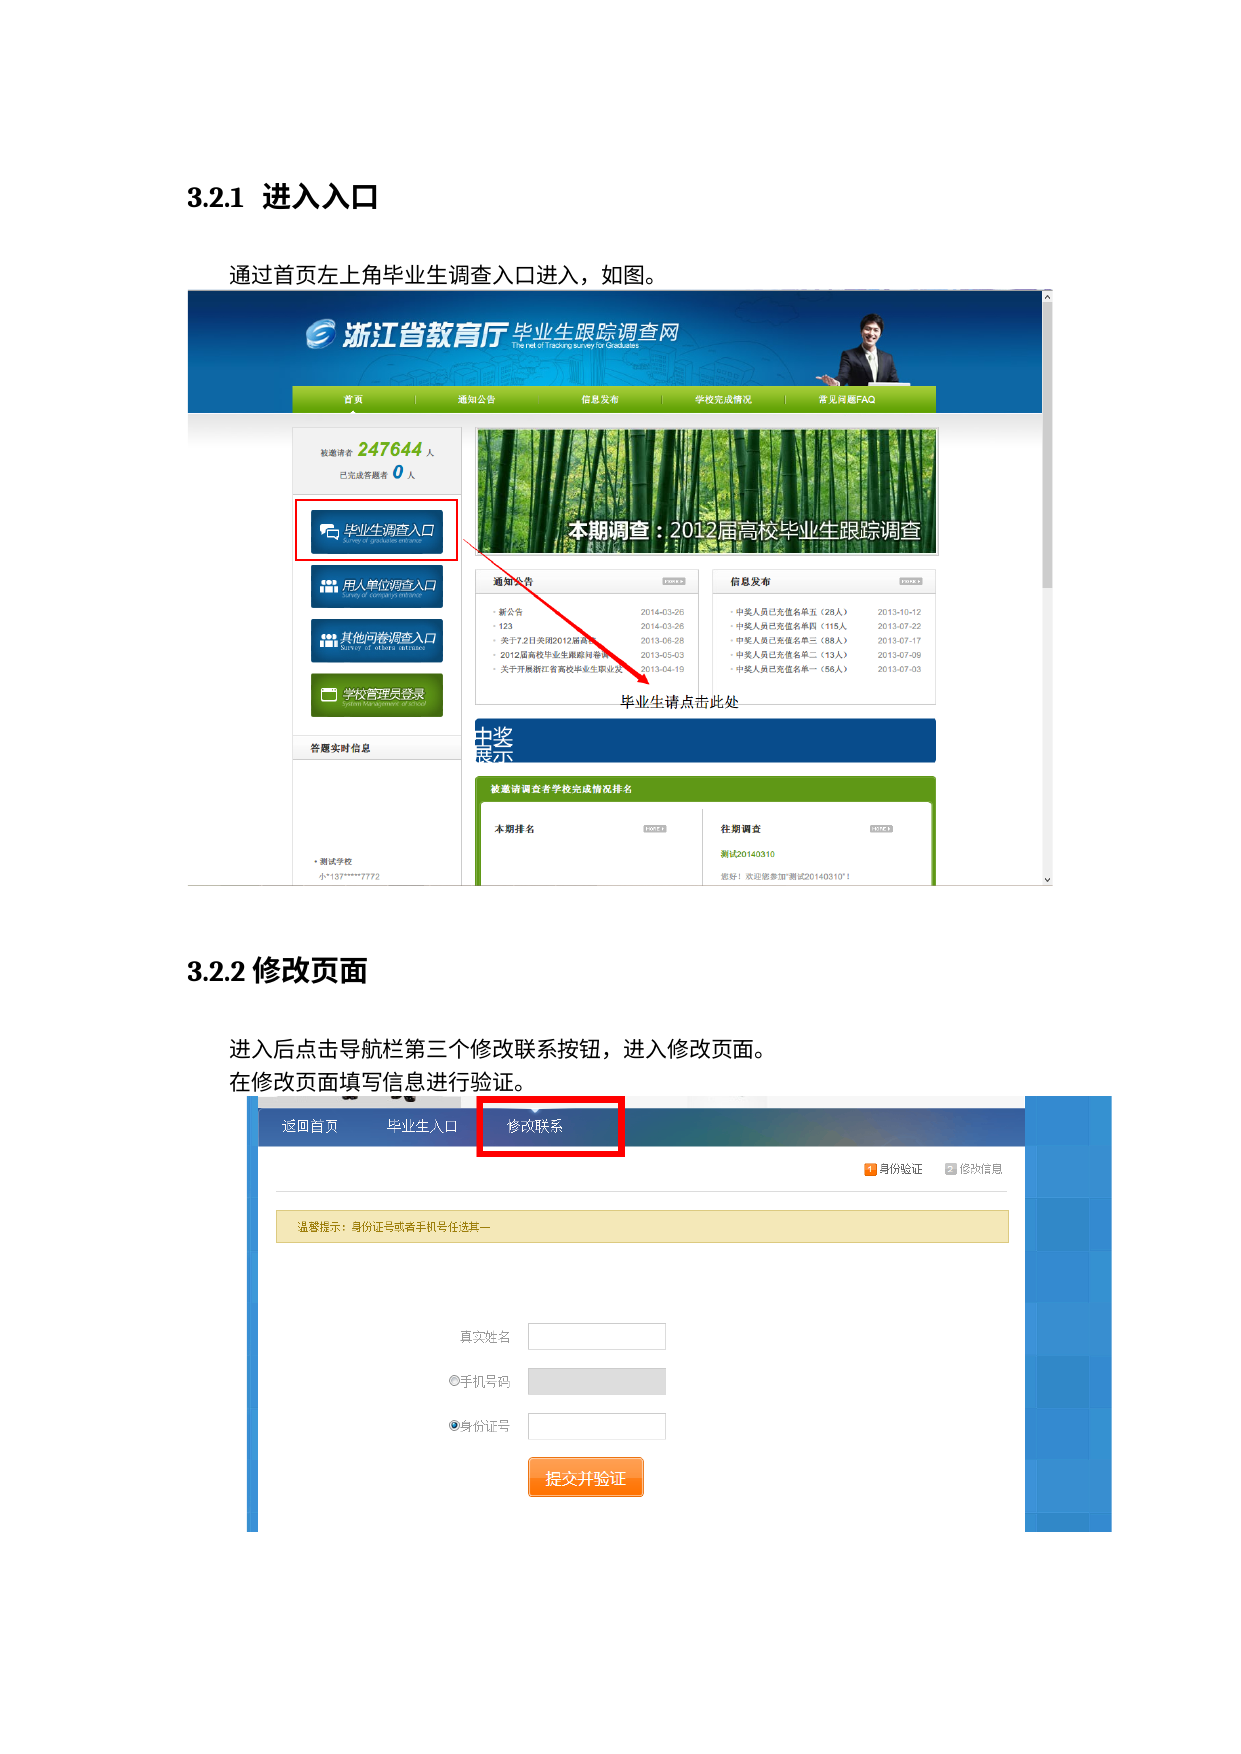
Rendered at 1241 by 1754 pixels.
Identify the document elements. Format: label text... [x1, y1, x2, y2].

subtitle 3.2.2 修改页面 [187, 936, 1053, 1001]
text 进入后点击导航栏第三个修改联系按钮，进入修改页面。 [187, 1032, 1053, 1064]
picture [187, 289, 1053, 886]
picture [246, 1096, 1112, 1532]
text 在修改页面填写信息进行验证。 [187, 1064, 1053, 1097]
text 通过首页左上角毕业生调查入口进入，如图。 [187, 257, 1053, 289]
subtitle 进入入口 [187, 162, 1053, 227]
